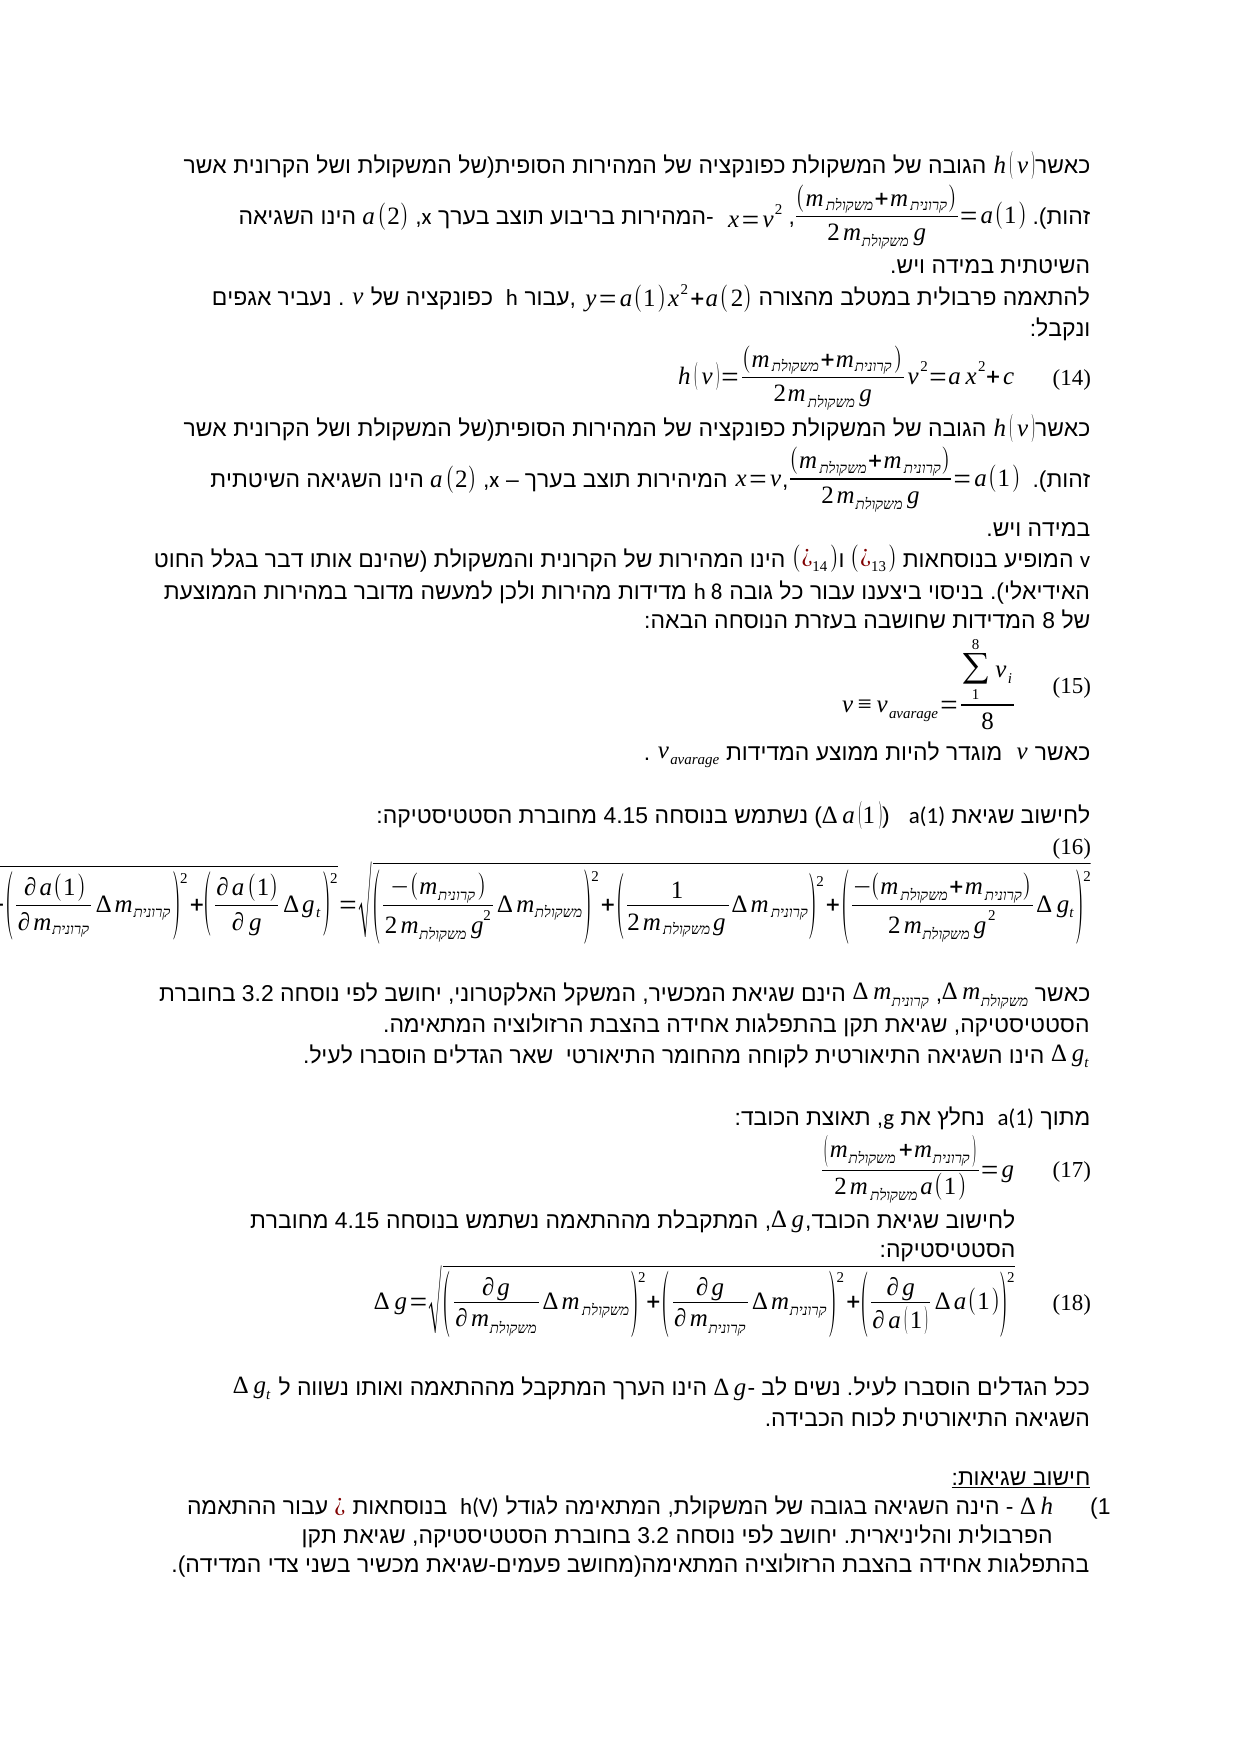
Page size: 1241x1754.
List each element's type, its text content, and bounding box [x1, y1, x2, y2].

text הינו השגיאה התיאורטית לקוחה מהחומר התיאורטי שאר הגדלים הוסברו לעיל. [150, 1040, 1090, 1071]
text חישוב שגיאות: [150, 1464, 1090, 1490]
text כאשר , הינם שגיאת המכשיר, המשקל האלקטרוני, יחושב לפי נוסחה 3.2 בחוברת הסטטיסטיקה, שגיאת תקן בהתפלגות אחידה בהצבת הרזולוציה המתאימה. [150, 978, 1090, 1038]
text מתוך a(1) נחלץ את g, תאוצת הכובד: [150, 1103, 1090, 1131]
text כאשר הגובה של המשקולת כפונקציה של המהירות הסופית(של המשקולת ושל הקרונית אשר זהות). , המיהירות תוצב בערך – x, הינו השגיאה השיטתית במידה ויש. [150, 413, 1090, 541]
text בהתפלגות אחידה בהצבת הרזולוציה המתאימה(מחושב פעמים-שגיאת מכשיר בשני צדי המדידה). [150, 1551, 1090, 1577]
list לחישוב שגיאת הכובד,, המתקבלת מההתאמה נשתמש בנוסחה 4.15 מחוברת הסטטיסטיקה: [150, 1206, 1015, 1262]
text לחישוב שגיאת a(1) () נשתמש בנוסחה 4.15 מחוברת הסטטיסטיקה: [150, 800, 1090, 831]
text כאשר הגובה של המשקולת כפונקציה של המהירות הסופית(של המשקולת ושל הקרונית אשר זהות). , -המהירות בריבוע תוצב בערך x, הינו השגיאה השיטתית במידה ויש. [150, 150, 1090, 278]
text כאשר מוגדר להיות ממוצע המדידות . [150, 736, 1090, 768]
list - הינה השגיאה בגובה של המשקולת, המתאימה לגודל h(V) בנוסחאות עבור ההתאמה הפרבולית והליניארית. יחושב לפי נוסחה 3.2 בחוברת הסטטיסטיקה, שגיאת תקן [150, 1492, 1090, 1549]
text להתאמה פרבולית במטלב מהצורה ,עבור h כפונקציה של . נעביר אגפים ונקבל: [150, 280, 1090, 342]
text v המופיע בנוסחאות ו הינו המהירות של הקרונית והמשקולת (שהינם אותו דבר בגלל החוט האידיאלי). בניסוי ביצענו עבור כל גובה h 8 מדידות מהירות ולכן למעשה מדובר במהירות הממוצעת של 8 המדידות שחושבה בעזרת הנוסחה הבאה: [150, 543, 1090, 633]
text ככל הגדלים הוסברו לעיל. נשים לב - הינו הערך המתקבל מההתאמה ואותו נשווה ל השגיאה התיאורטית לכוח הכבידה. [150, 1372, 1090, 1432]
